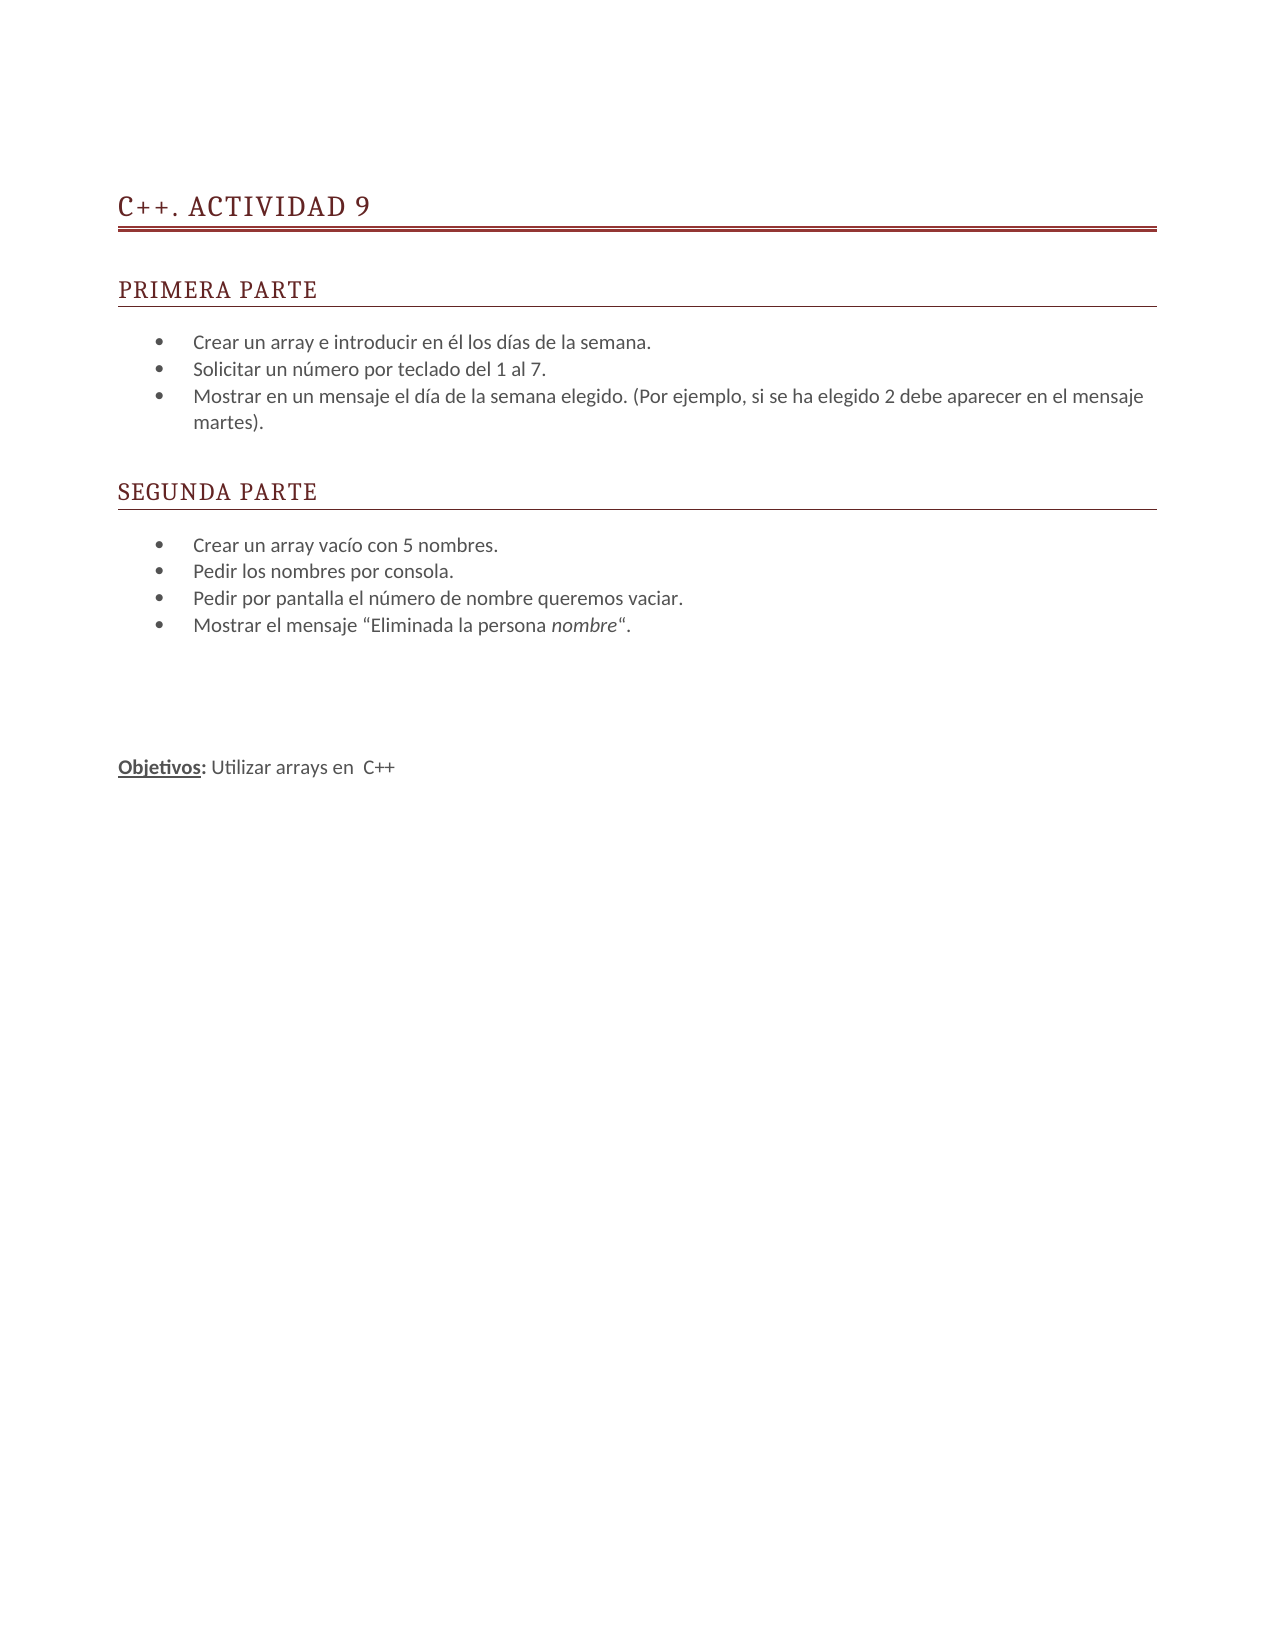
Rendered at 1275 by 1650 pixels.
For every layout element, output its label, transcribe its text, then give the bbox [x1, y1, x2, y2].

list Pedir por pantalla el número de nombre queremos vaciar. [156, 585, 1157, 611]
list Solicitar un número por teclado del 1 al 7. [156, 356, 1157, 382]
list Crear un array e introducir en él los días de la semana. [156, 329, 1157, 355]
list Pedir los nombres por consola. [156, 559, 1157, 584]
list Mostrar el mensaje “Eliminada la persona nombre“. [156, 612, 1157, 637]
subtitle C++. actividad 9 [118, 190, 1157, 226]
text Objetivos: Utilizar arrays en C++ [118, 754, 1157, 780]
list Crear un array vacío con 5 nombres. [156, 532, 1157, 557]
list Mostrar en un mensaje el día de la semana elegido. (Por ejemplo, si se ha elegido 2 debe aparecer en el mensaje martes). [156, 383, 1157, 435]
subtitle segunda parte [118, 478, 1157, 509]
subtitle Primera parte [118, 276, 1157, 306]
